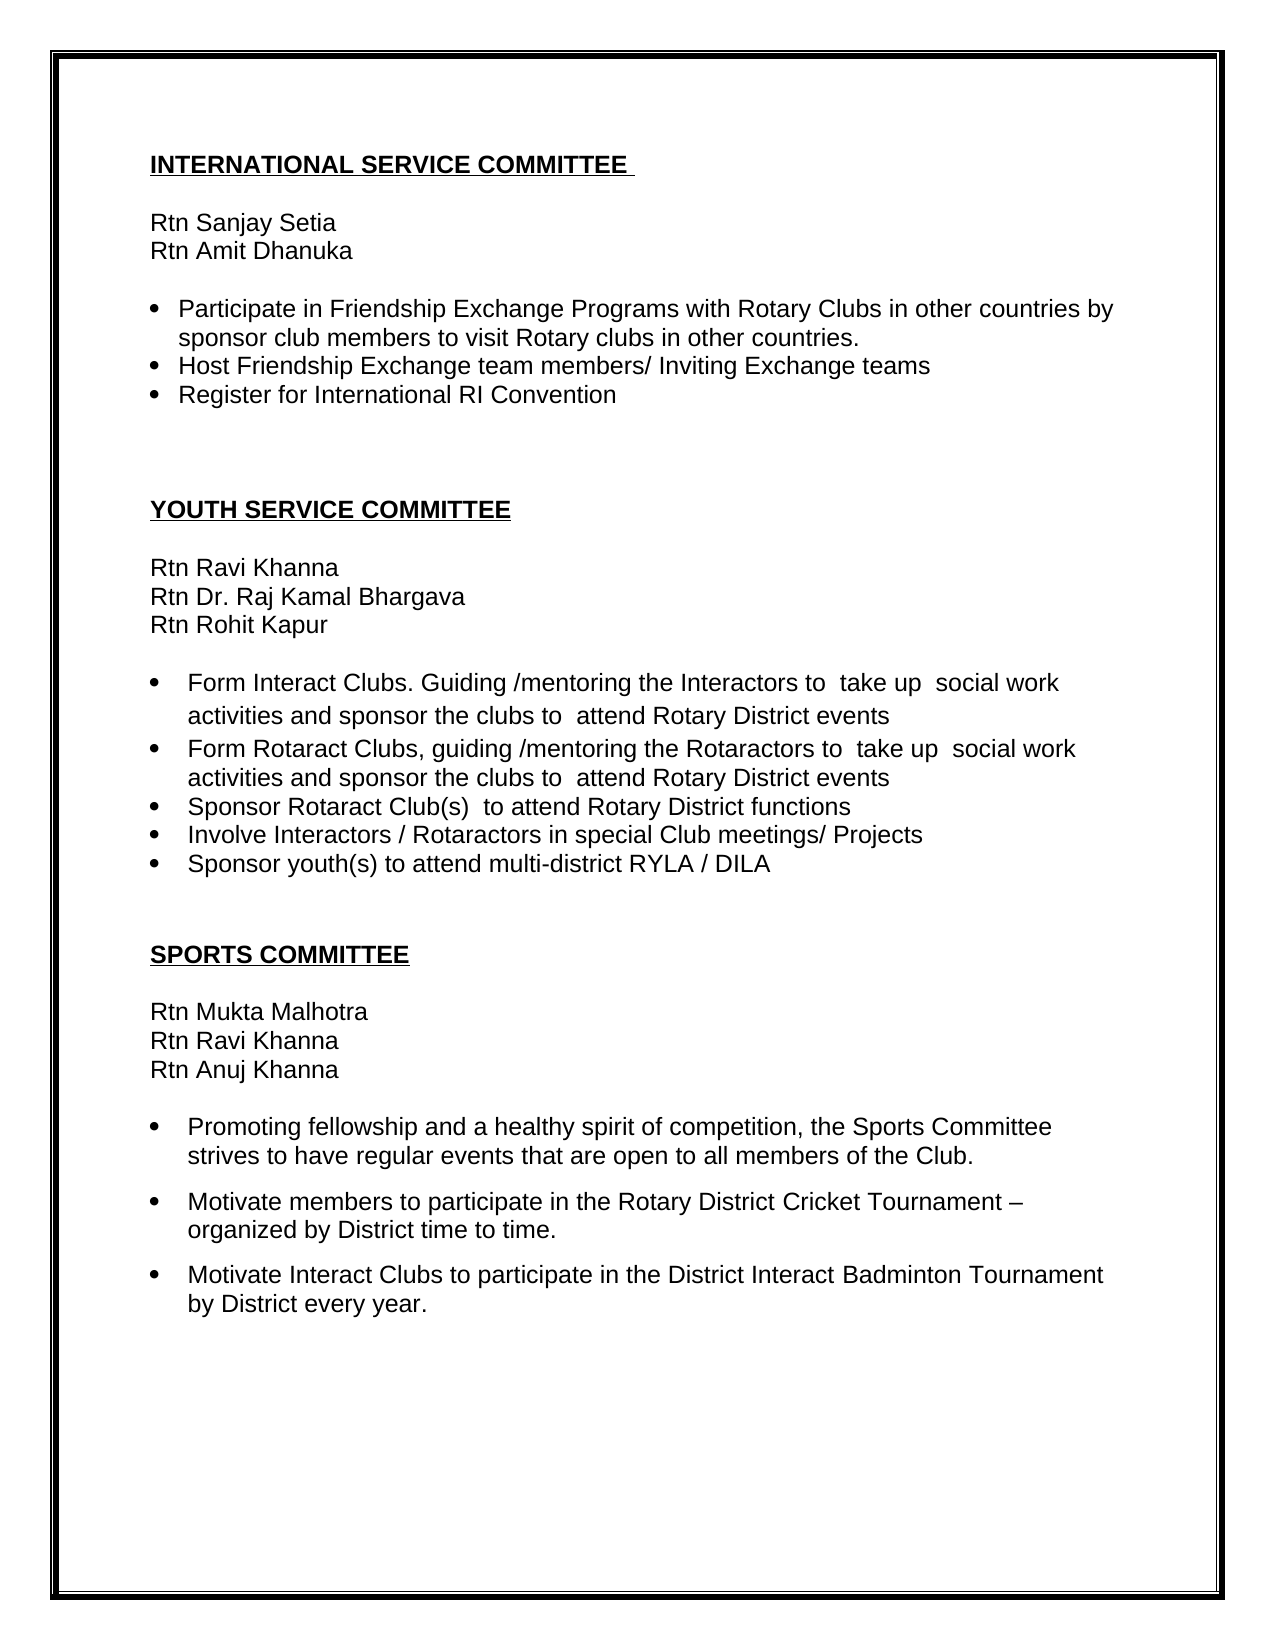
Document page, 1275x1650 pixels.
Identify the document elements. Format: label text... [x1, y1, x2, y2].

text Rtn Anuj Khanna [150, 1055, 1125, 1084]
list Host Friendship Exchange team members/ Inviting Exchange teams [150, 351, 1125, 380]
list Motivate Interact Clubs to participate in the District Interact Badminton Tournament by District every year. [150, 1261, 1125, 1318]
text SPORTS COMMITTEE [150, 940, 1125, 969]
list Promoting fellowship and a healthy spirit of competition, the Sports Committee strives to have regular events that are open to all members of the Club. [150, 1112, 1125, 1170]
list INTERNATIONAL SERVICE COMMITTEE [150, 150, 1125, 179]
list Sponsor Rotaract Club(s) to attend Rotary District functions [150, 792, 1125, 820]
list Sponsor youth(s) to attend multi-district RYLA / DILA [150, 849, 1125, 878]
list Motivate members to participate in the Rotary District Cricket Tournament –organized by District time to time. [150, 1186, 1125, 1244]
list Participate in Friendship Exchange Programs with Rotary Clubs in other countries by sponsor club members to visit Rotary clubs in other countries. [150, 294, 1125, 351]
list Register for International RI Convention [150, 380, 1125, 409]
text Rtn Ravi Khanna [150, 553, 1125, 582]
list Rtn Amit Dhanuka [150, 236, 1125, 265]
text Rtn Dr. Raj Kamal Bhargava [150, 582, 1125, 610]
list Rtn Sanjay Setia [150, 207, 1125, 236]
text Rtn Rohit Kapur [150, 610, 1125, 639]
text Rtn Ravi Khanna [150, 1026, 1125, 1055]
text YOUTH SERVICE COMMITTEE [150, 495, 1125, 524]
list Form Rotaract Clubs, guiding /mentoring the Rotaractors to take up social work activities and sponsor the clubs to attend Rotary District events [150, 734, 1125, 792]
list Form Interact Clubs. Guiding /mentoring the Interactors to take up social work activities and sponsor the clubs to attend Rotary District events [150, 668, 1125, 730]
list Involve Interactors / Rotaractors in special Club meetings/ Projects [150, 820, 1125, 849]
text Rtn Mukta Malhotra [150, 997, 1125, 1026]
